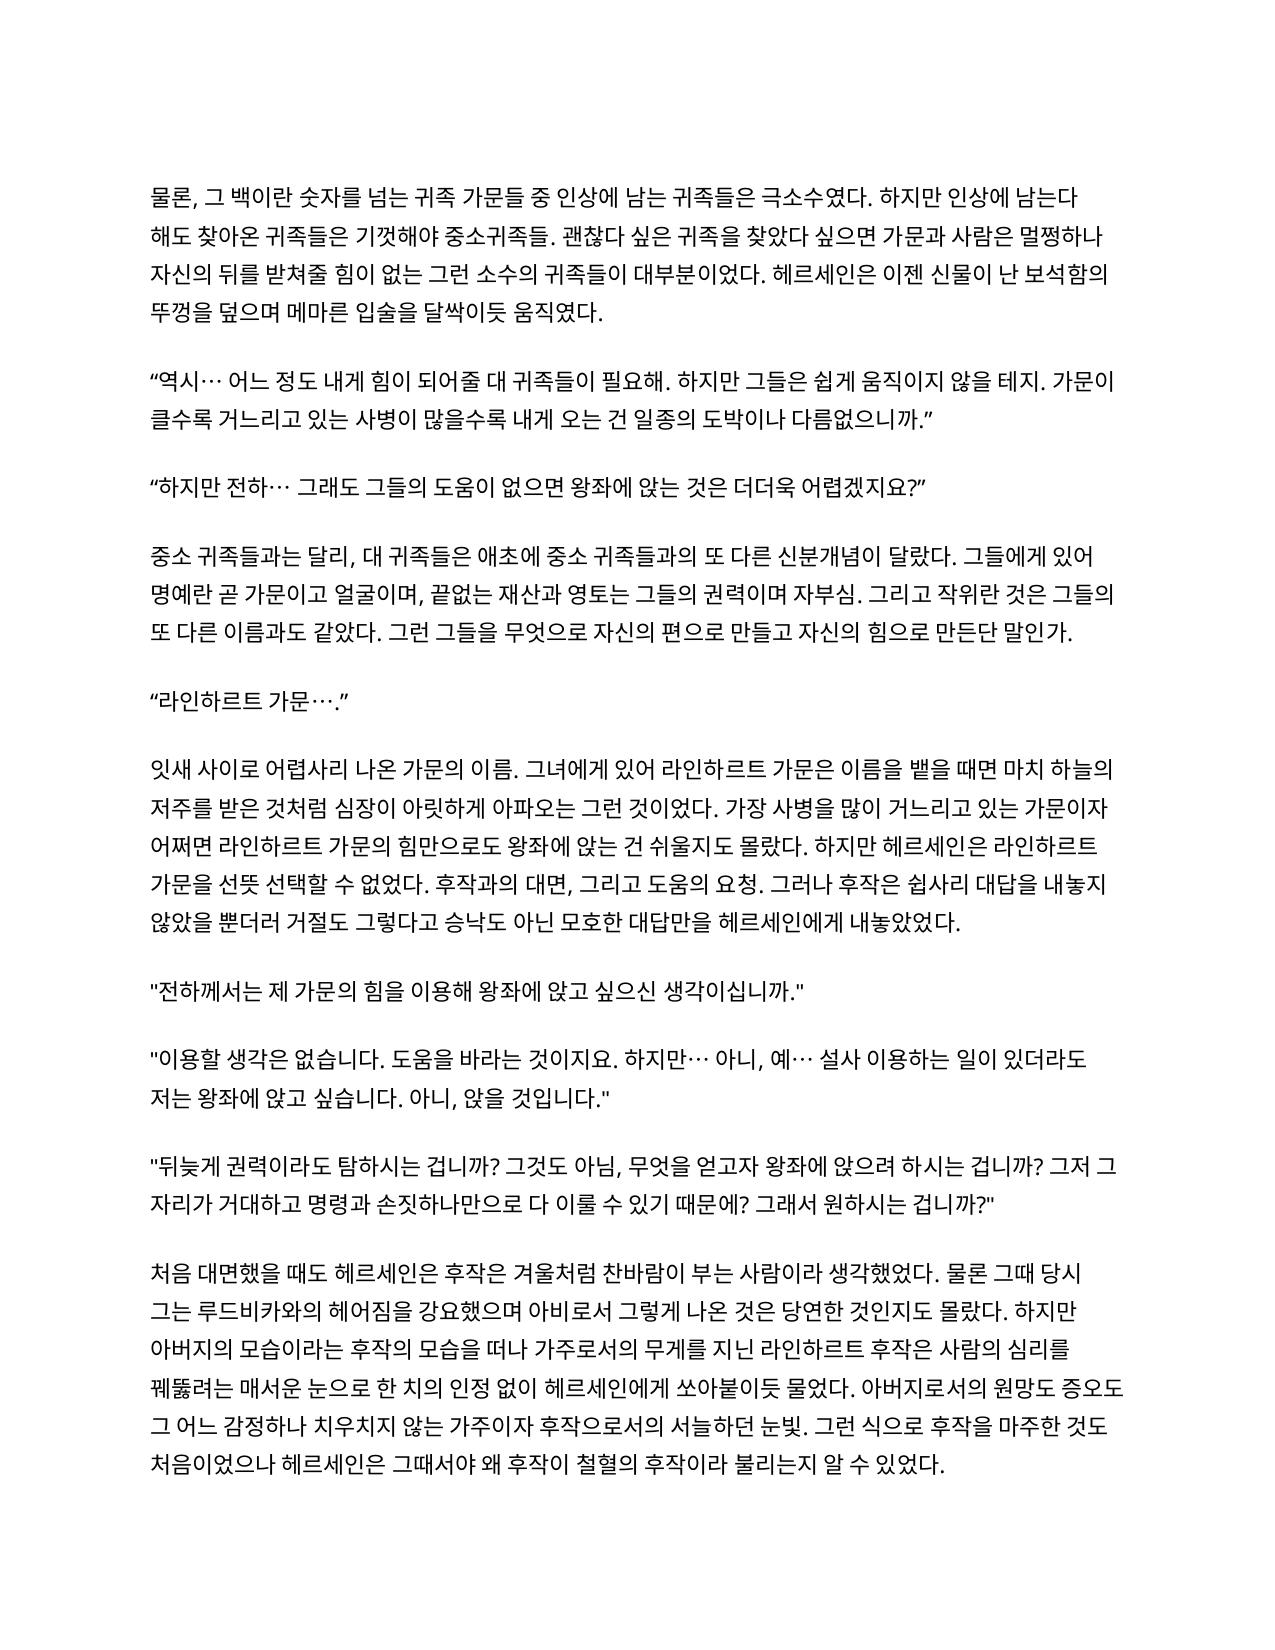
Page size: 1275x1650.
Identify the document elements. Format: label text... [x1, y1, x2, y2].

text "전하께서는 제 가문의 힘을 이용해 왕좌에 앉고 싶으신 생각이십니까." [150, 974, 1125, 1007]
text 물론, 그 백이란 숫자를 넘는 귀족 가문들 중 인상에 남는 귀족들은 극소수였다. 하지만 인상에 남는다 해도 찾아온 귀족들은 기껏해야 중소귀족들. 괜찮다 싶은 귀족을 찾았다 싶으면 가문과 사람은 멀쩡하나 자신의 뒤를 받쳐줄 힘이 없는 그런 소수의 귀족들이 대부분이었다. 헤르세인은 이젠 신물이 난 보석함의 뚜껑을 덮으며 메마른 입술을 달싹이듯 움직였다. [150, 180, 1125, 328]
text “라인하르트 가문….” [150, 684, 1125, 717]
text 중소 귀족들과는 달리, 대 귀족들은 애초에 중소 귀족들과의 또 다른 신분개념이 달랐다. 그들에게 있어 명예란 곧 가문이고 얼굴이며, 끝없는 재산과 영토는 그들의 권력이며 자부심. 그리고 작위란 것은 그들의 또 다른 이름과도 같았다. 그런 그들을 무엇으로 자신의 편으로 만들고 자신의 힘으로 만든단 말인가. [150, 539, 1125, 648]
text “역시… 어느 정도 내게 힘이 되어줄 대 귀족들이 필요해. 하지만 그들은 쉽게 움직이지 않을 테지. 가문이 클수록 거느리고 있는 사병이 많을수록 내게 오는 건 일종의 도박이나 다름없으니까.” [150, 363, 1125, 435]
text 잇새 사이로 어렵사리 나온 가문의 이름. 그녀에게 있어 라인하르트 가문은 이름을 뱉을 때면 마치 하늘의 저주를 받은 것처럼 심장이 아릿하게 아파오는 그런 것이었다. 가장 사병을 많이 거느리고 있는 가문이자 어쩌면 라인하르트 가문의 힘만으로도 왕좌에 앉는 건 쉬울지도 몰랐다. 하지만 헤르세인은 라인하르트 가문을 선뜻 선택할 수 없었다. 후작과의 대면, 그리고 도움의 요청. 그러나 후작은 쉽사리 대답을 내놓지 않았을 뿐더러 거절도 그렇다고 승낙도 아닌 모호한 대답만을 헤르세인에게 내놓았었다. [150, 752, 1125, 938]
text "이용할 생각은 없습니다. 도움을 바라는 것이지요. 하지만… 아니, 예… 설사 이용하는 일이 있더라도 저는 왕좌에 앉고 싶습니다. 아니, 앉을 것입니다." [150, 1042, 1125, 1114]
text “하지만 전하… 그래도 그들의 도움이 없으면 왕좌에 앉는 것은 더더욱 어렵겠지요?” [150, 470, 1125, 503]
text "뒤늦게 권력이라도 탐하시는 겁니까? 그것도 아님, 무엇을 얻고자 왕좌에 앉으려 하시는 겁니까? 그저 그 자리가 거대하고 명령과 손짓하나만으로 다 이룰 수 있기 때문에? 그래서 원하시는 겁니까?" [150, 1149, 1125, 1221]
text 처음 대면했을 때도 헤르세인은 후작은 겨울처럼 찬바람이 부는 사람이라 생각했었다. 물론 그때 당시 그는 루드비카와의 헤어짐을 강요했으며 아비로서 그렇게 나온 것은 당연한 것인지도 몰랐다. 하지만 아버지의 모습이라는 후작의 모습을 떠나 가주로서의 무게를 지닌 라인하르트 후작은 사람의 심리를 꿰뚫려는 매서운 눈으로 한 치의 인정 없이 헤르세인에게 쏘아붙이듯 물었다. 아버지로서의 원망도 증오도 그 어느 감정하나 치우치지 않는 가주이자 후작으로서의 서늘하던 눈빛. 그런 식으로 후작을 마주한 것도 처음이었으나 헤르세인은 그때서야 왜 후작이 철혈의 후작이라 불리는지 알 수 있었다. [150, 1256, 1125, 1480]
